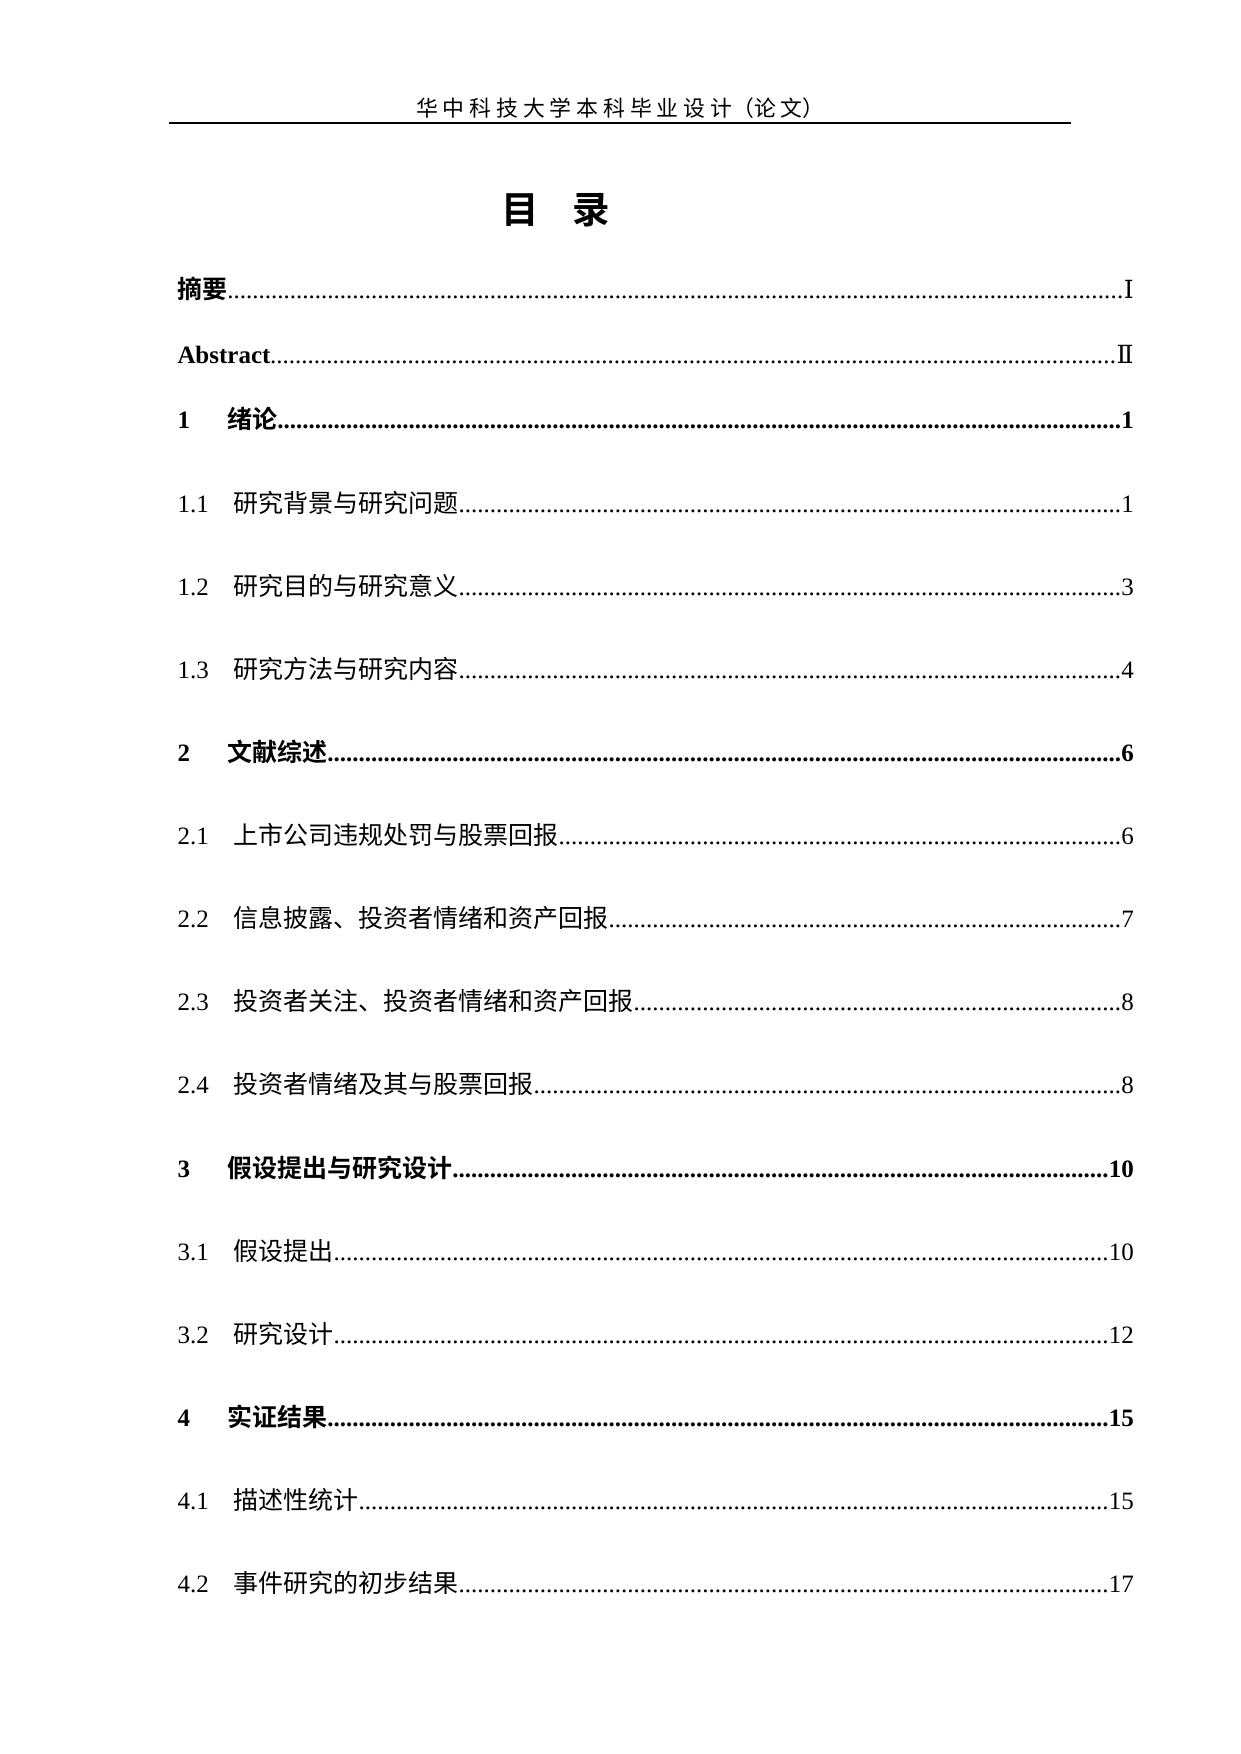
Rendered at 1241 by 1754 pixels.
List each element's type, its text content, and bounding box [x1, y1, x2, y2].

text 1.1 研究背景与研究问题 1 [177, 469, 1063, 534]
text 1 绪论 1 [177, 386, 1063, 451]
text 1.3 研究方法与研究内容 4 [177, 635, 1063, 700]
text Abstract Ⅱ [177, 339, 1063, 371]
text 3.2 研究设计 12 [177, 1300, 1063, 1365]
text 4.2 事件研究的初步结果 17 [177, 1549, 1063, 1614]
text 1.2 研究目的与研究意义 3 [177, 552, 1063, 617]
text 2 文献综述 6 [177, 718, 1063, 783]
text 2.1 上市公司违规处罚与股票回报 6 [177, 801, 1063, 866]
text 2.3 投资者关注、投资者情绪和资产回报 8 [177, 967, 1063, 1032]
text 2.4 投资者情绪及其与股票回报 8 [177, 1051, 1063, 1116]
text 摘要 Ⅰ [177, 256, 1063, 321]
text 2.2 信息披露、投资者情绪和资产回报 7 [177, 884, 1063, 949]
text 4.1 描述性统计 15 [177, 1466, 1063, 1531]
text 3 假设提出与研究设计 10 [177, 1134, 1063, 1199]
text 目 录 [177, 174, 812, 239]
text 3.1 假设提出 10 [177, 1217, 1063, 1282]
text 4 实证结果 15 [177, 1383, 1063, 1448]
